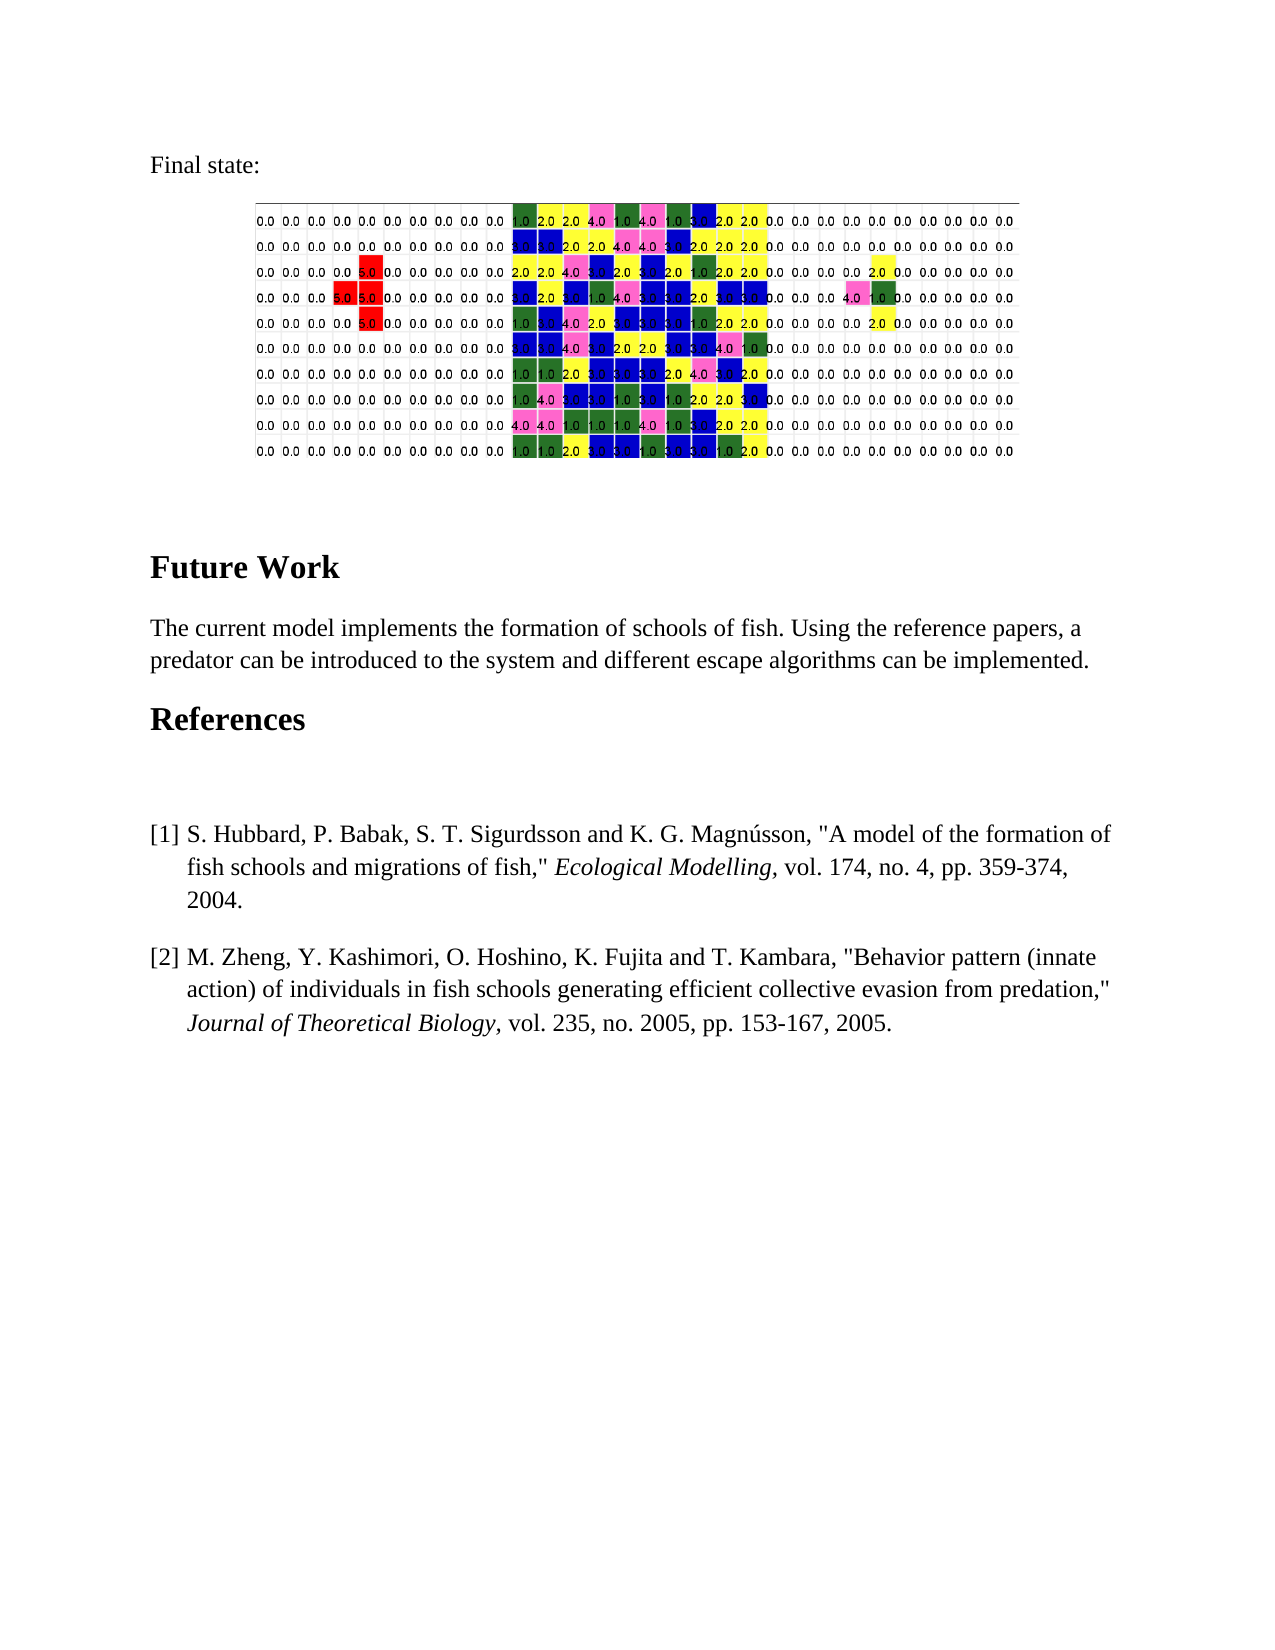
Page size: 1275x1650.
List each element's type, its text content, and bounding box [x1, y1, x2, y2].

text References [150, 699, 1125, 738]
text Future Work [150, 548, 1125, 586]
picture [255, 203, 1020, 458]
text The current model implements the formation of schools of fish. Using the reference papers, a predator can be introduced to the system and different escape algorithms can be implemented. [150, 613, 1125, 674]
text Final state: [150, 150, 1125, 179]
